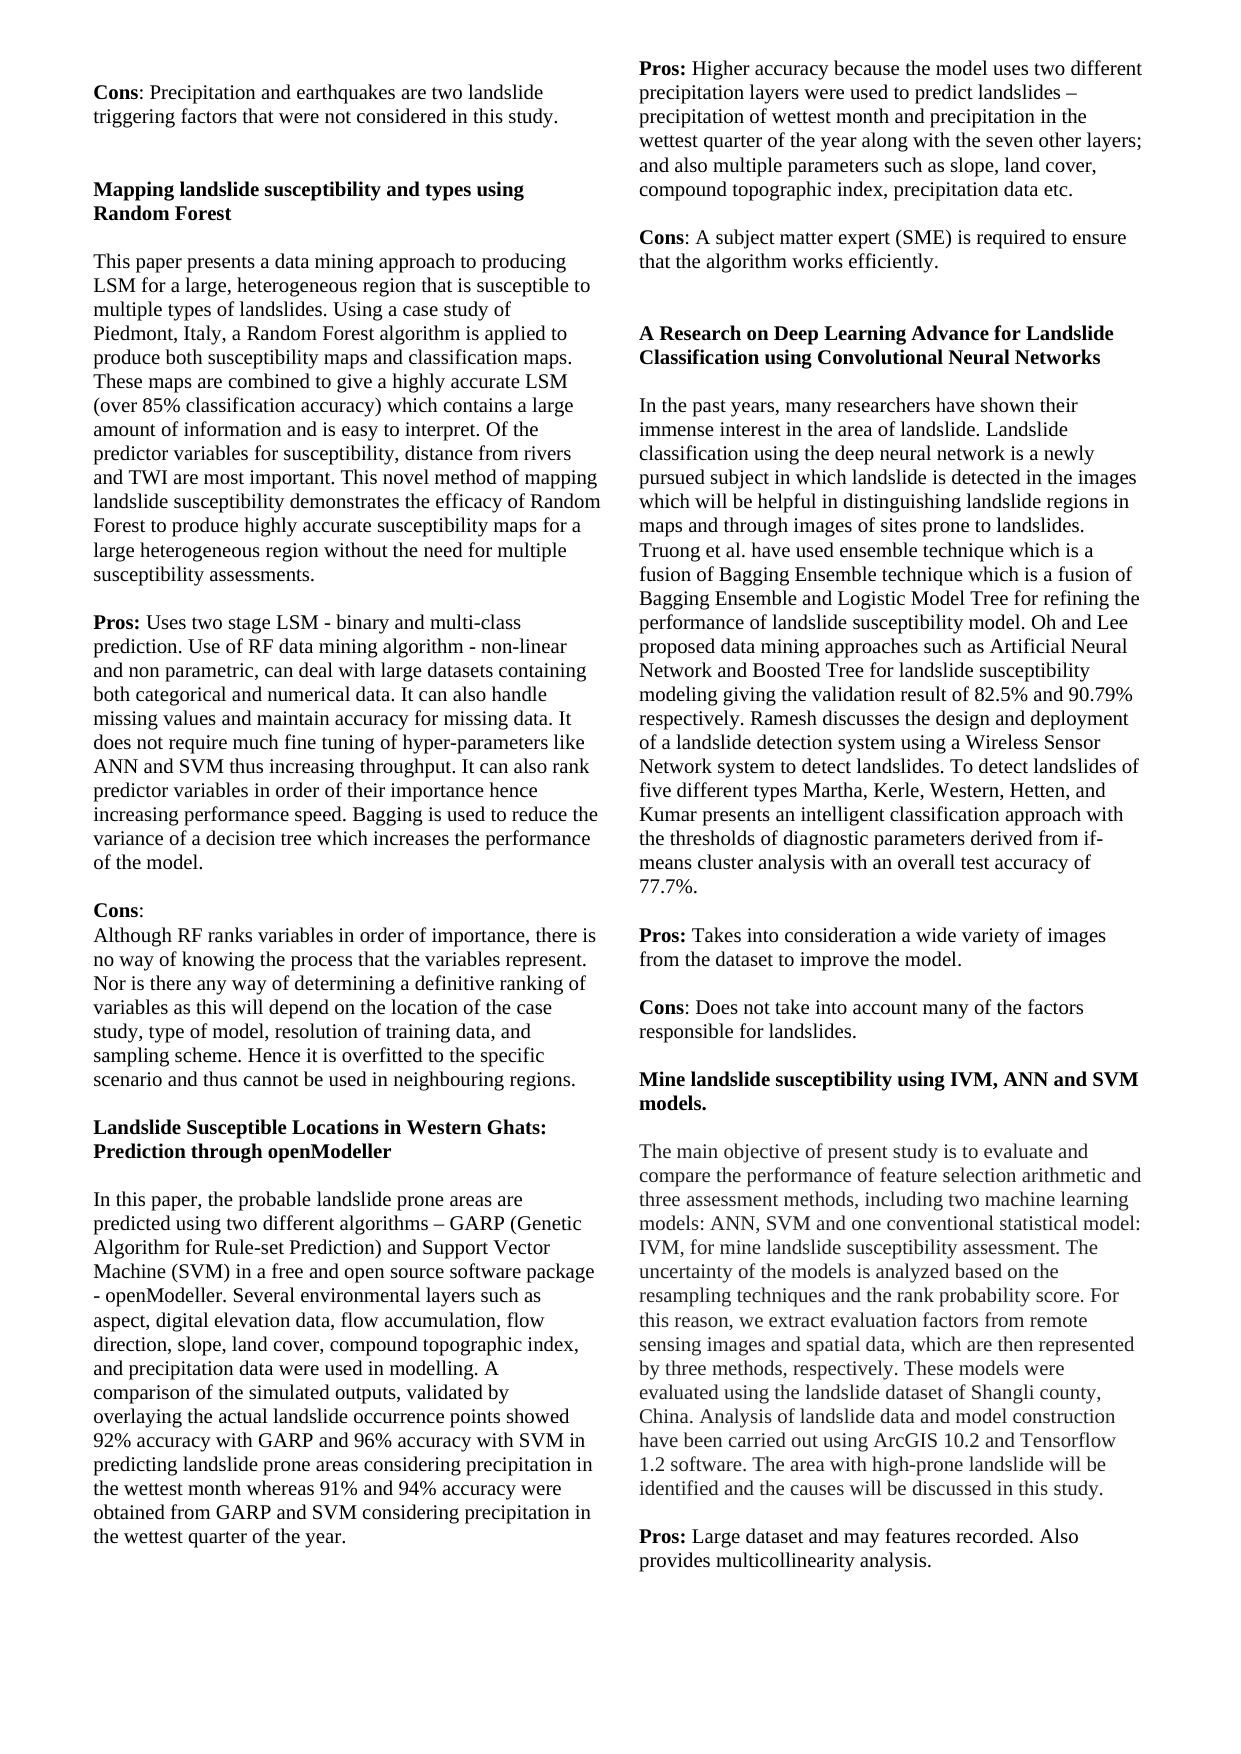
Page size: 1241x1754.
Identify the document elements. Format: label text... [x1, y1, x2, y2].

text Although RF ranks variables in order of importance, there is no way of knowing the process that the variables represent. Nor is there any way of determining a definitive ranking of variables as this will depend on the location of the case study, type of model, resolution of training data, and sampling scheme. Hence it is overfitted to the specific scenario and thus cannot be used in neighbouring regions. [93, 922, 601, 1091]
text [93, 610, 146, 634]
text The main objective of present study is to evaluate and compare the performance of feature selection arithmetic and three assessment methods, including two machine learning models: ANN, SVM and one conventional statistical model: IVM, for mine landslide susceptibility assessment. The uncertainty of the models is analyzed based on the resampling techniques and the rank probability score. For this reason, we extract evaluation factors from remote sensing images and spatial data, which are then represented by three methods, respectively. These models were evaluated using the landslide dataset of Shangli county, China. Analysis of landslide data and model construction have been carried out using ArcGIS 10.2 and Tensorflow 1.2 software. The area with high-prone landslide will be identified and the causes will be discussed in this study. [639, 1139, 1147, 1500]
text Pros: Higher accuracy because the model uses two different precipitation layers were used to predict landslides – precipitation of wettest month and precipitation in the wettest quarter of the year along with the seven other layers; and also multiple parameters such as slope, land cover, compound topographic index, precipitation data etc. [639, 56, 1147, 201]
text Cons: [93, 898, 601, 922]
text Cons: A subject matter expert (SME) is required to ensure that the algorithm works efficiently. [939, 225, 1147, 273]
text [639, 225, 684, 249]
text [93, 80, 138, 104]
text Mapping landslide susceptibility and types using Random Forest [231, 177, 601, 225]
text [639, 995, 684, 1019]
text Pros: Takes into consideration a wide variety of images from the dataset to improve the model. [639, 922, 1147, 971]
text Pros: Uses two stage LSM - binary and multi-class prediction. Use of RF data mining algorithm - non-linear and non parametric, can deal with large datasets containing both categorical and numerical data. It can also handle missing values and maintain accuracy for missing data. It does not require much fine tuning of hyper-parameters like ANN and SVM thus increasing throughput. It can also rank predictor variables in order of their importance hence increasing performance speed. Bagging is used to reduce the variance of a decision tree which increases the performance of the model. [203, 610, 601, 874]
text In this paper, the probable landslide prone areas are predicted using two different algorithms – GARP (Genetic Algorithm for Rule-set Prediction) and Support Vector Machine (SVM) in a free and open source software package - openModeller. Several environmental layers such as aspect, digital elevation data, flow accumulation, flow direction, slope, land cover, compound topographic index, and precipitation data were used in modelling. A comparison of the simulated outputs, validated by overlaying the actual landslide occurrence points showed 92% accuracy with GARP and 96% accuracy with SVM in predicting landslide prone areas considering precipitation in the wettest month whereas 91% and 94% accuracy were obtained from GARP and SVM considering precipitation in the wettest quarter of the year. [93, 1187, 601, 1548]
text In the past years, many researchers have shown their immense interest in the area of landslide. Landslide classification using the deep neural network is a newly pursued subject in which landslide is detected in the images which will be helpful in distinguishing landslide regions in maps and through images of sites prone to landslides. Truong et al. have used ensemble technique which is a fusion of Bagging Ensemble technique which is a fusion of Bagging Ensemble and Logistic Model Tree for refining the performance of landslide susceptibility model. Oh and Lee proposed data mining approaches such as Artificial Neural Network and Boosted Tree for landslide susceptibility modeling giving the validation result of 82.5% and 90.79% respectively. Ramesh discusses the design and deployment of a landslide detection system using a Wireless Sensor Network system to detect landslides. To detect landslides of five different types Martha, Kerle, Western, Hetten, and Kumar presents an intelligent classification approach with the thresholds of diagnostic parameters derived from if-means cluster analysis with an overall test accuracy of 77.7%. [639, 393, 1147, 898]
text Cons: Does not take into account many of the factors responsible for landslides. [857, 995, 1147, 1043]
text Mine landslide susceptibility using IVM, ANN and SVM models. [707, 1067, 1147, 1115]
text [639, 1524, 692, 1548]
text Landslide Susceptible Locations in Western Ghats: Prediction through openModeller [392, 1115, 601, 1163]
text Pros: Large dataset and may features recorded. Also provides multicollinearity analysis. [932, 1524, 1147, 1572]
